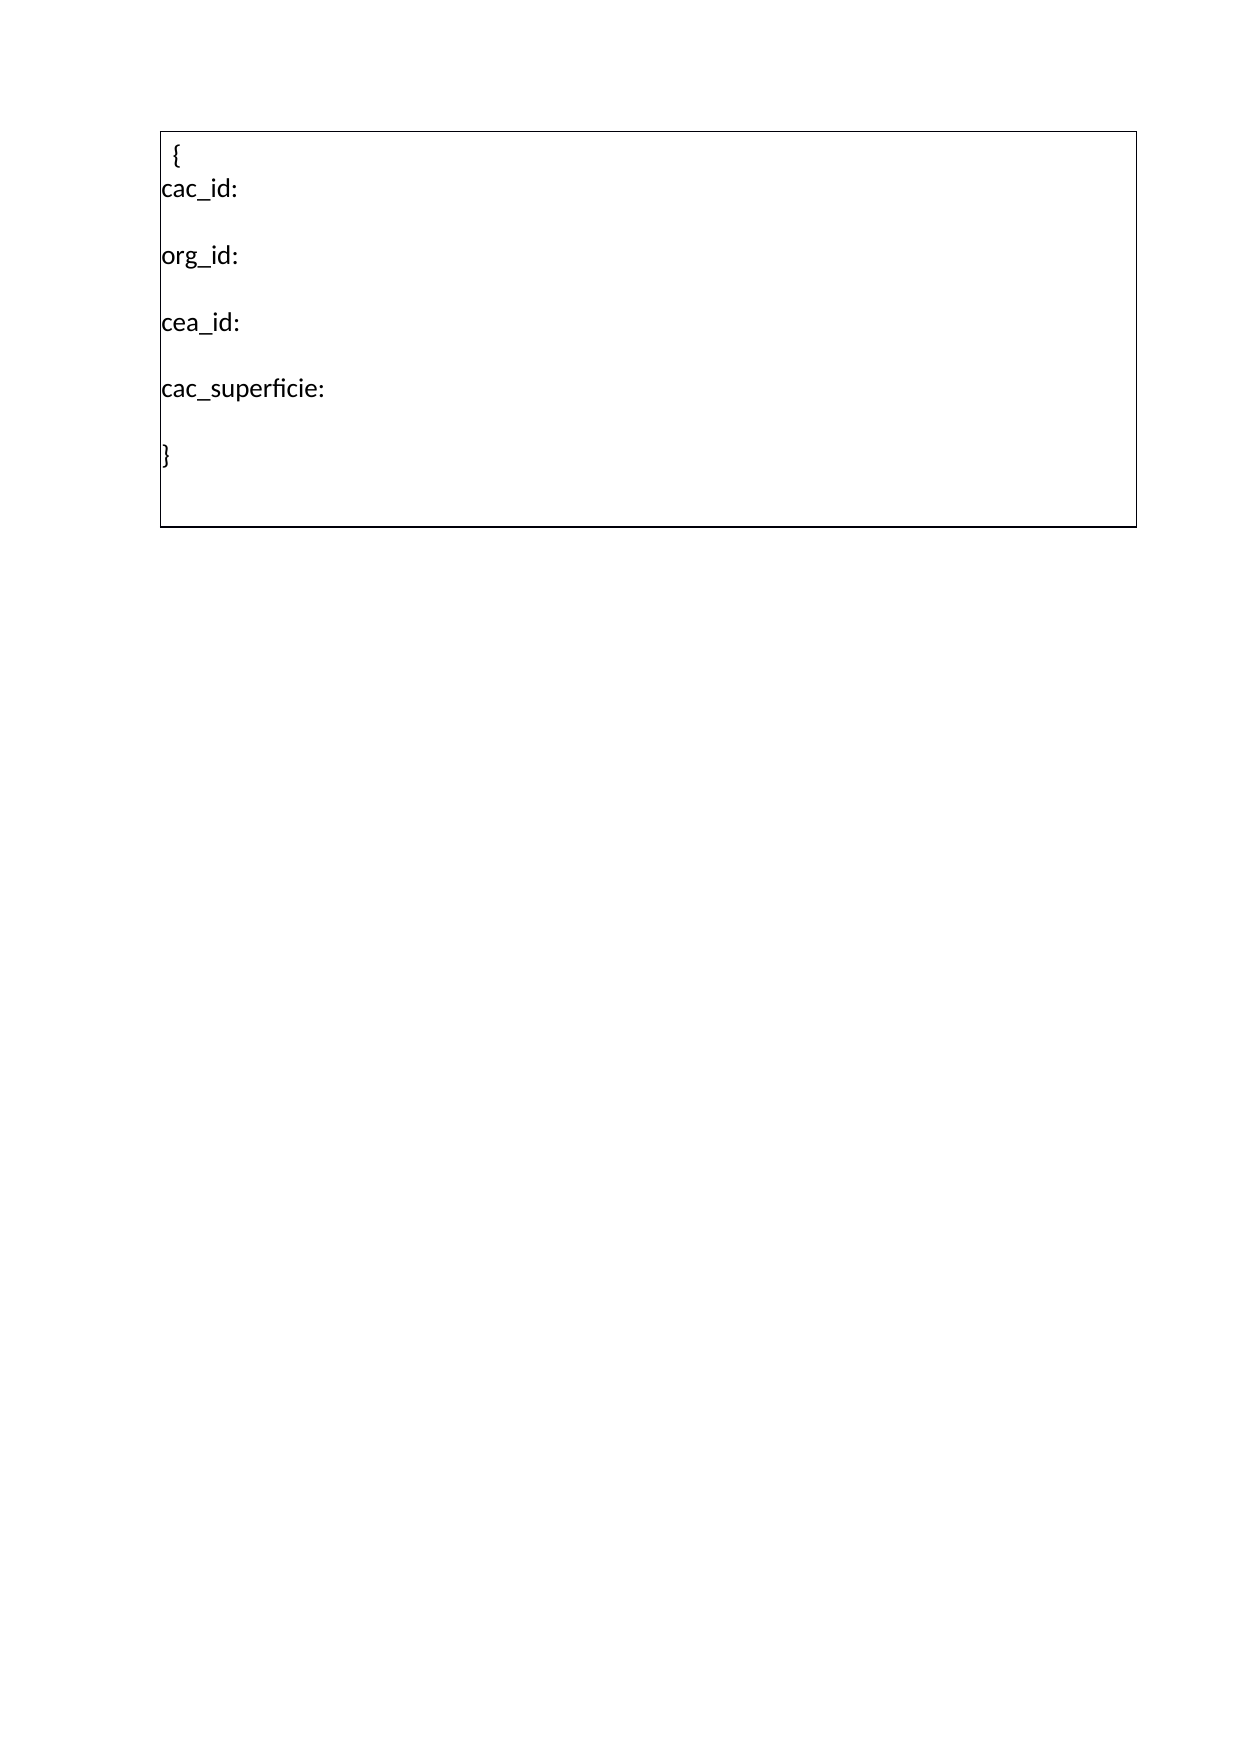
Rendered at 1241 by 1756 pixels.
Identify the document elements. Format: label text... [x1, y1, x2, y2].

table_cell { cac_id: org_id: cea_id: cac_superficie: } [161, 132, 1136, 526]
